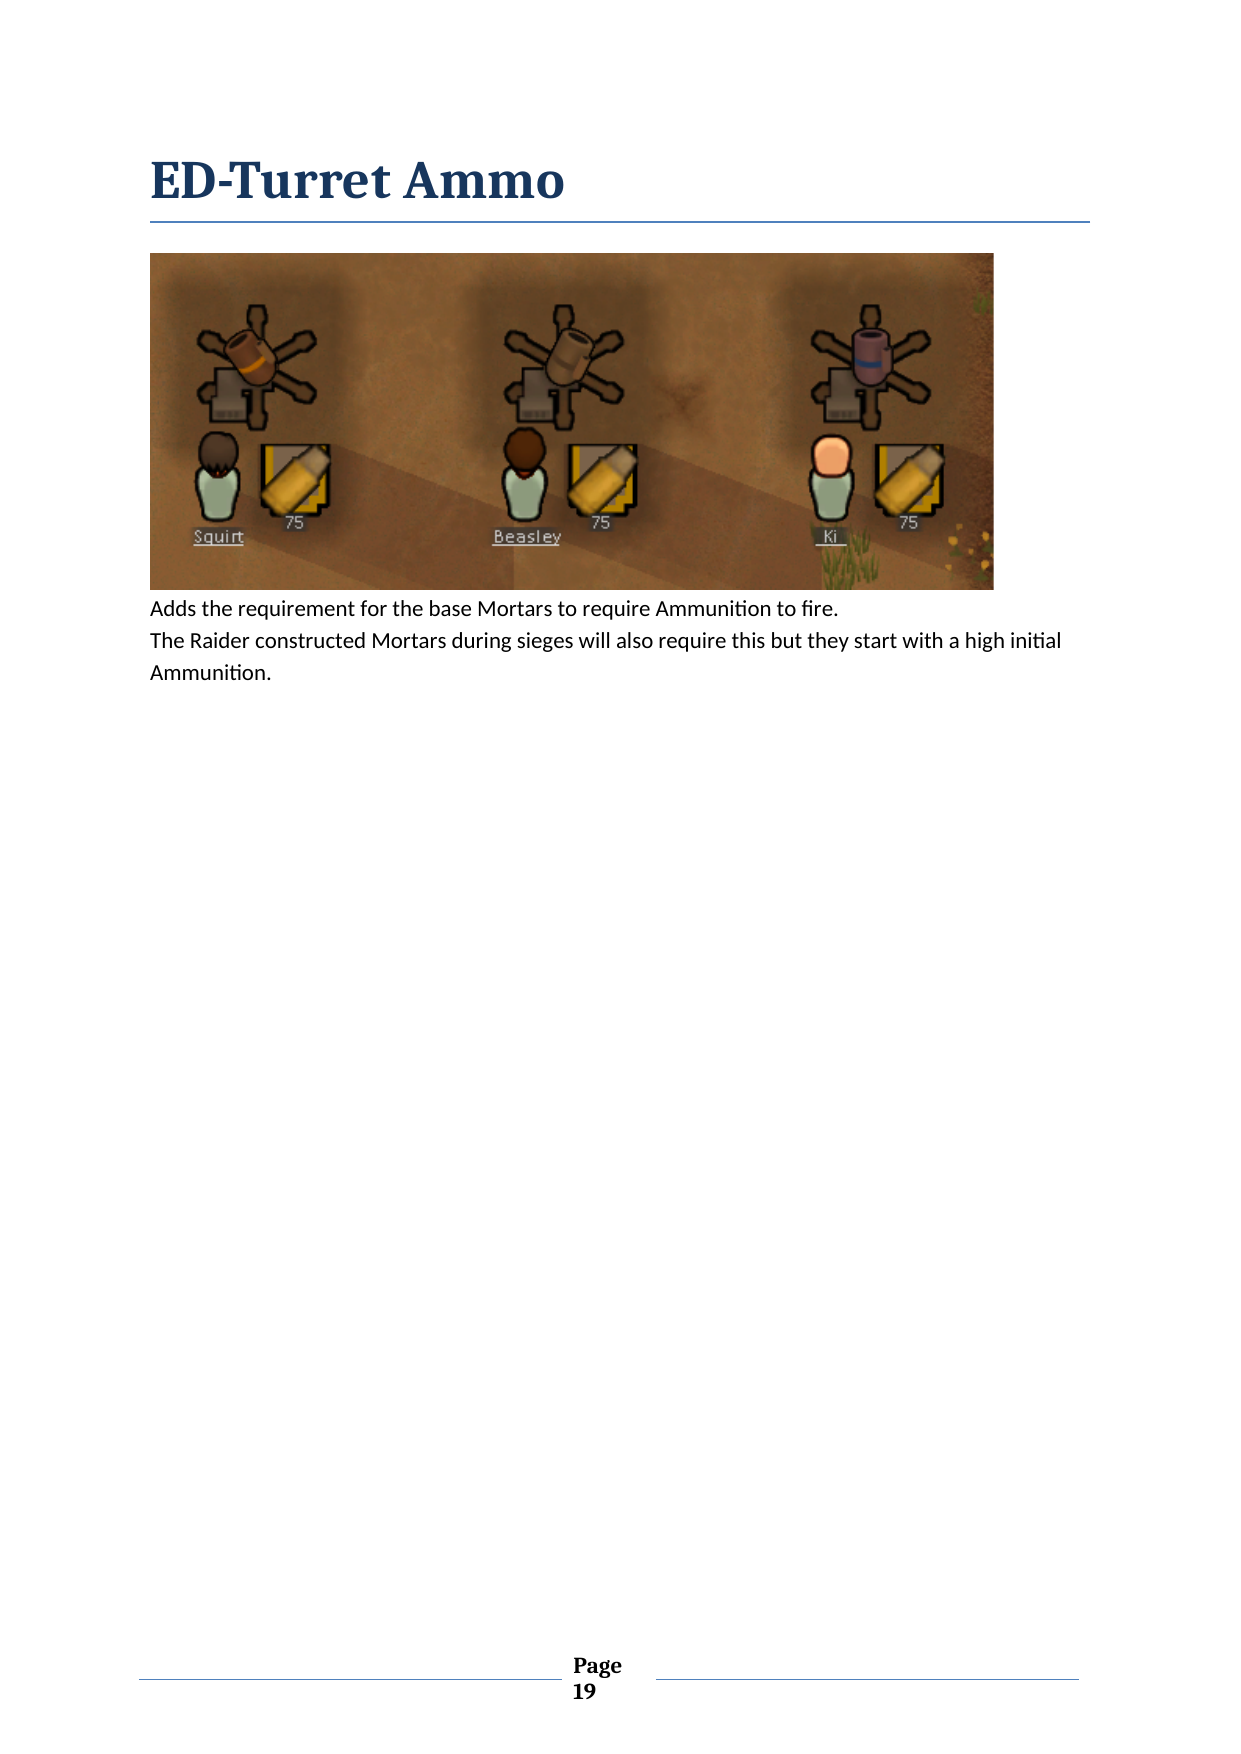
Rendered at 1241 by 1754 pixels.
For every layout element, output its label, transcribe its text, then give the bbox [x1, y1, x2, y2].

title ED-Turret Ammo [150, 150, 1090, 221]
picture [150, 253, 994, 590]
